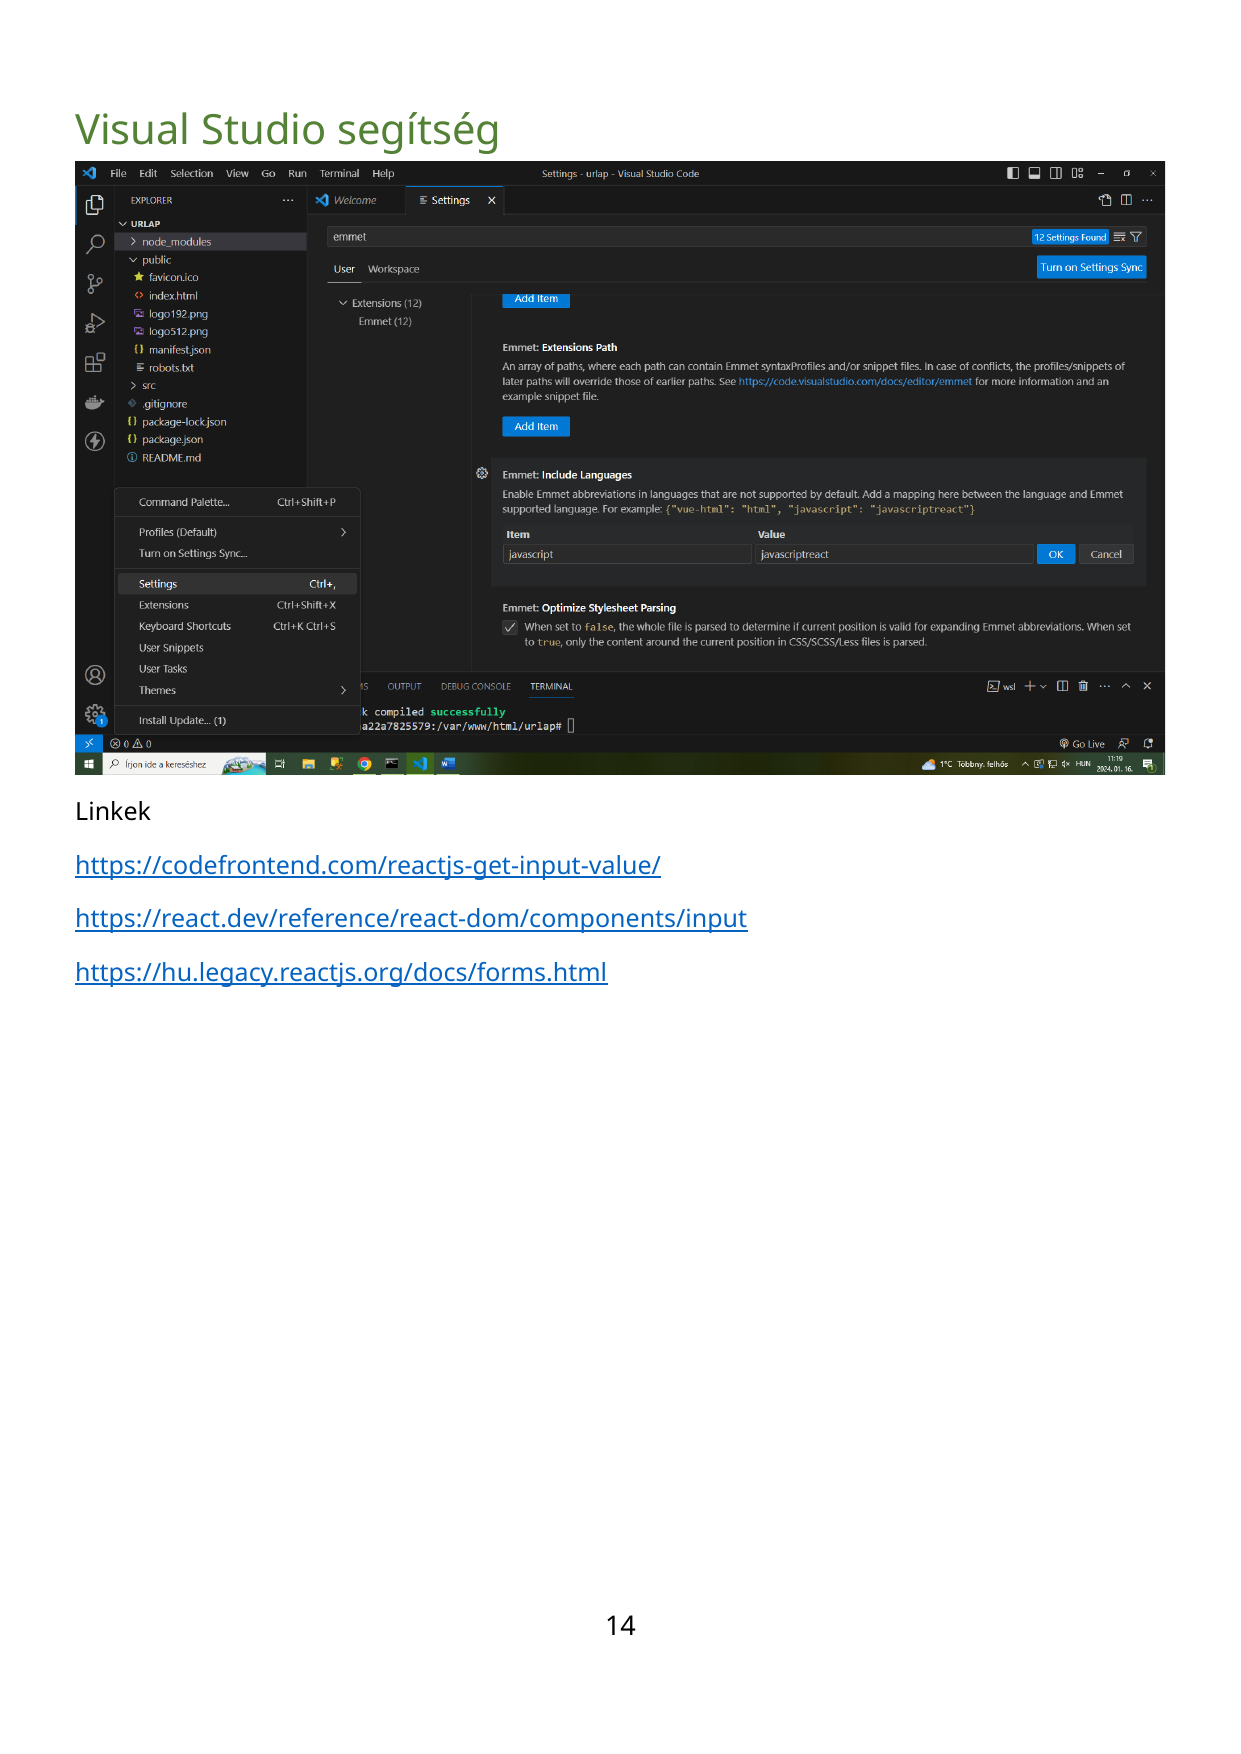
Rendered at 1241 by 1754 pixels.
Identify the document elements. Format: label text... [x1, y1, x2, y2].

text https://codefrontend.com/reactjs-get-input-value/ [75, 847, 1165, 882]
text https://hu.legacy.reactjs.org/docs/forms.html [75, 954, 1165, 988]
subtitle Visual Studio segítség [75, 100, 1165, 157]
text Linkek [75, 794, 1165, 828]
picture [75, 161, 1166, 775]
text https://react.dev/reference/react-dom/components/input [75, 901, 1165, 935]
